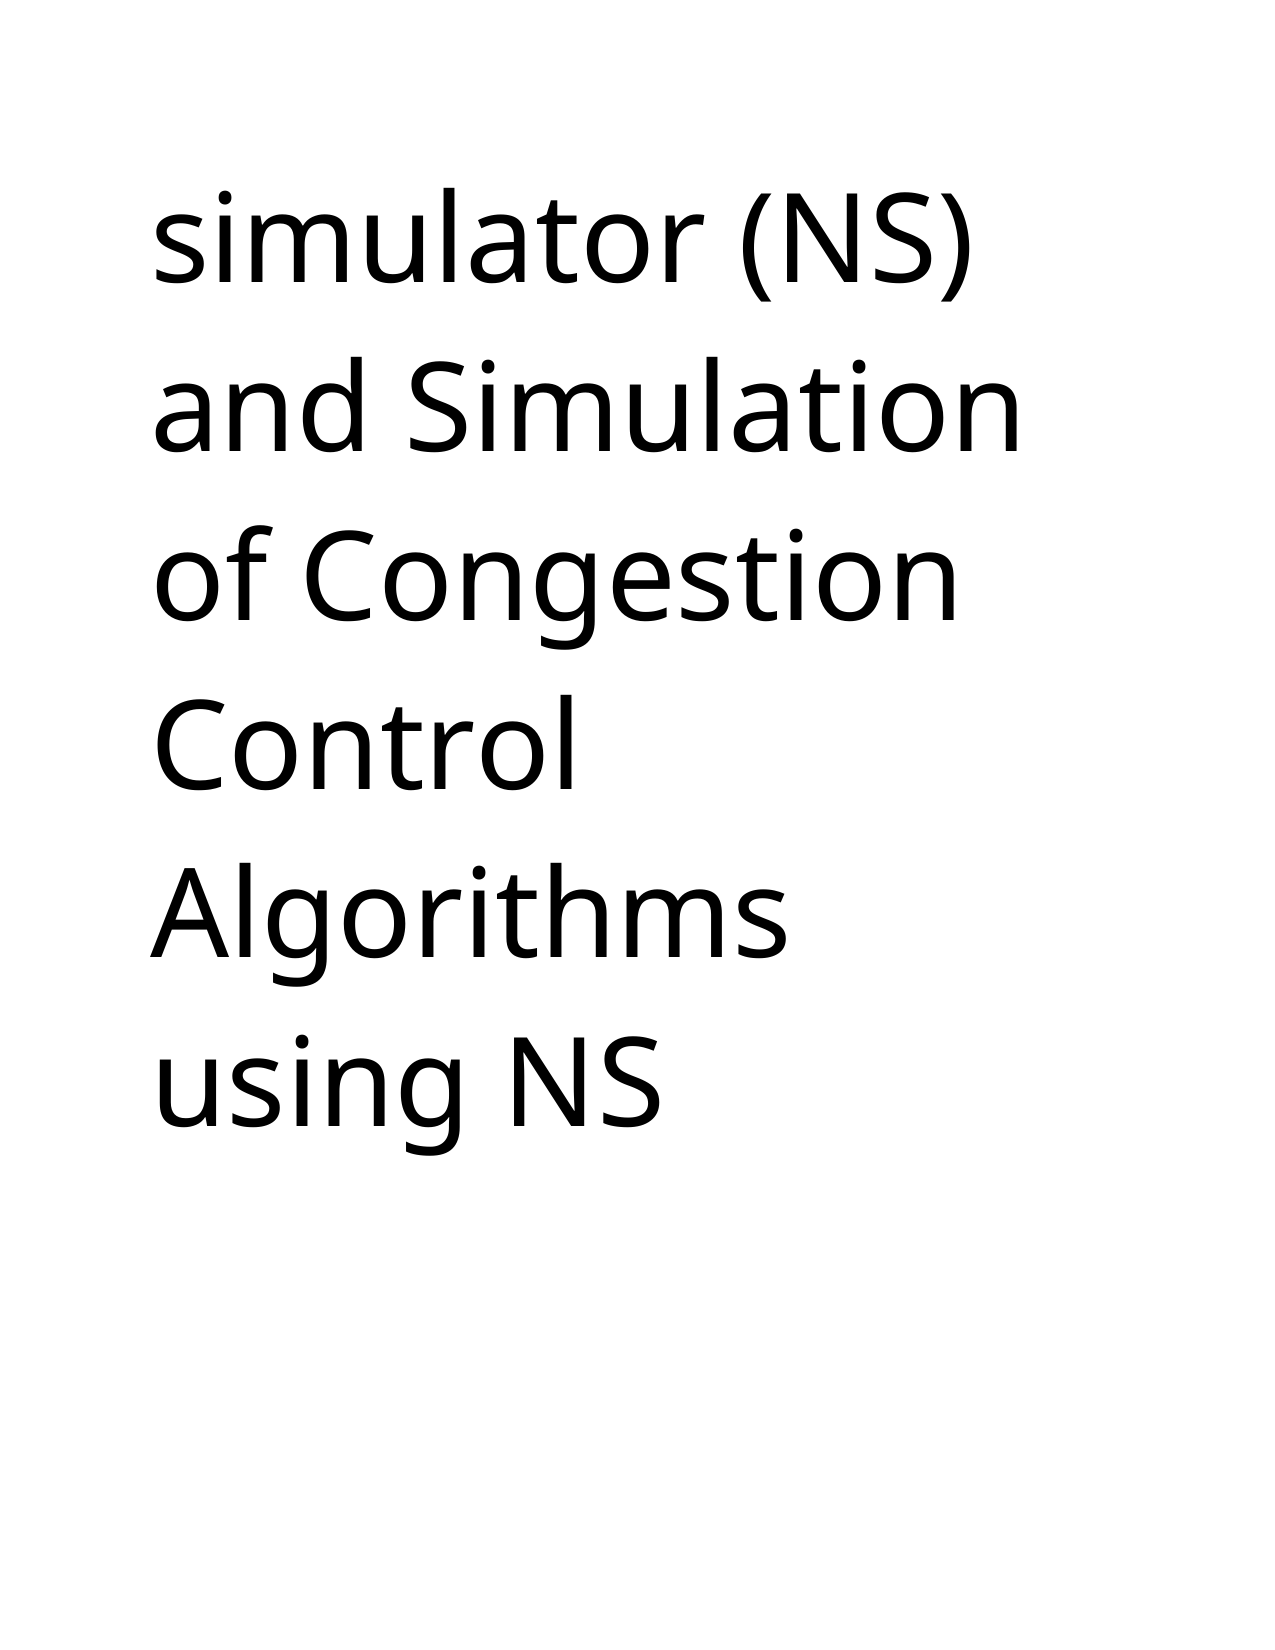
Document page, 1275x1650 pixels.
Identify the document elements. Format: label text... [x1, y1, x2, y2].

text using NS [150, 994, 1125, 1163]
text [150, 150, 1125, 994]
